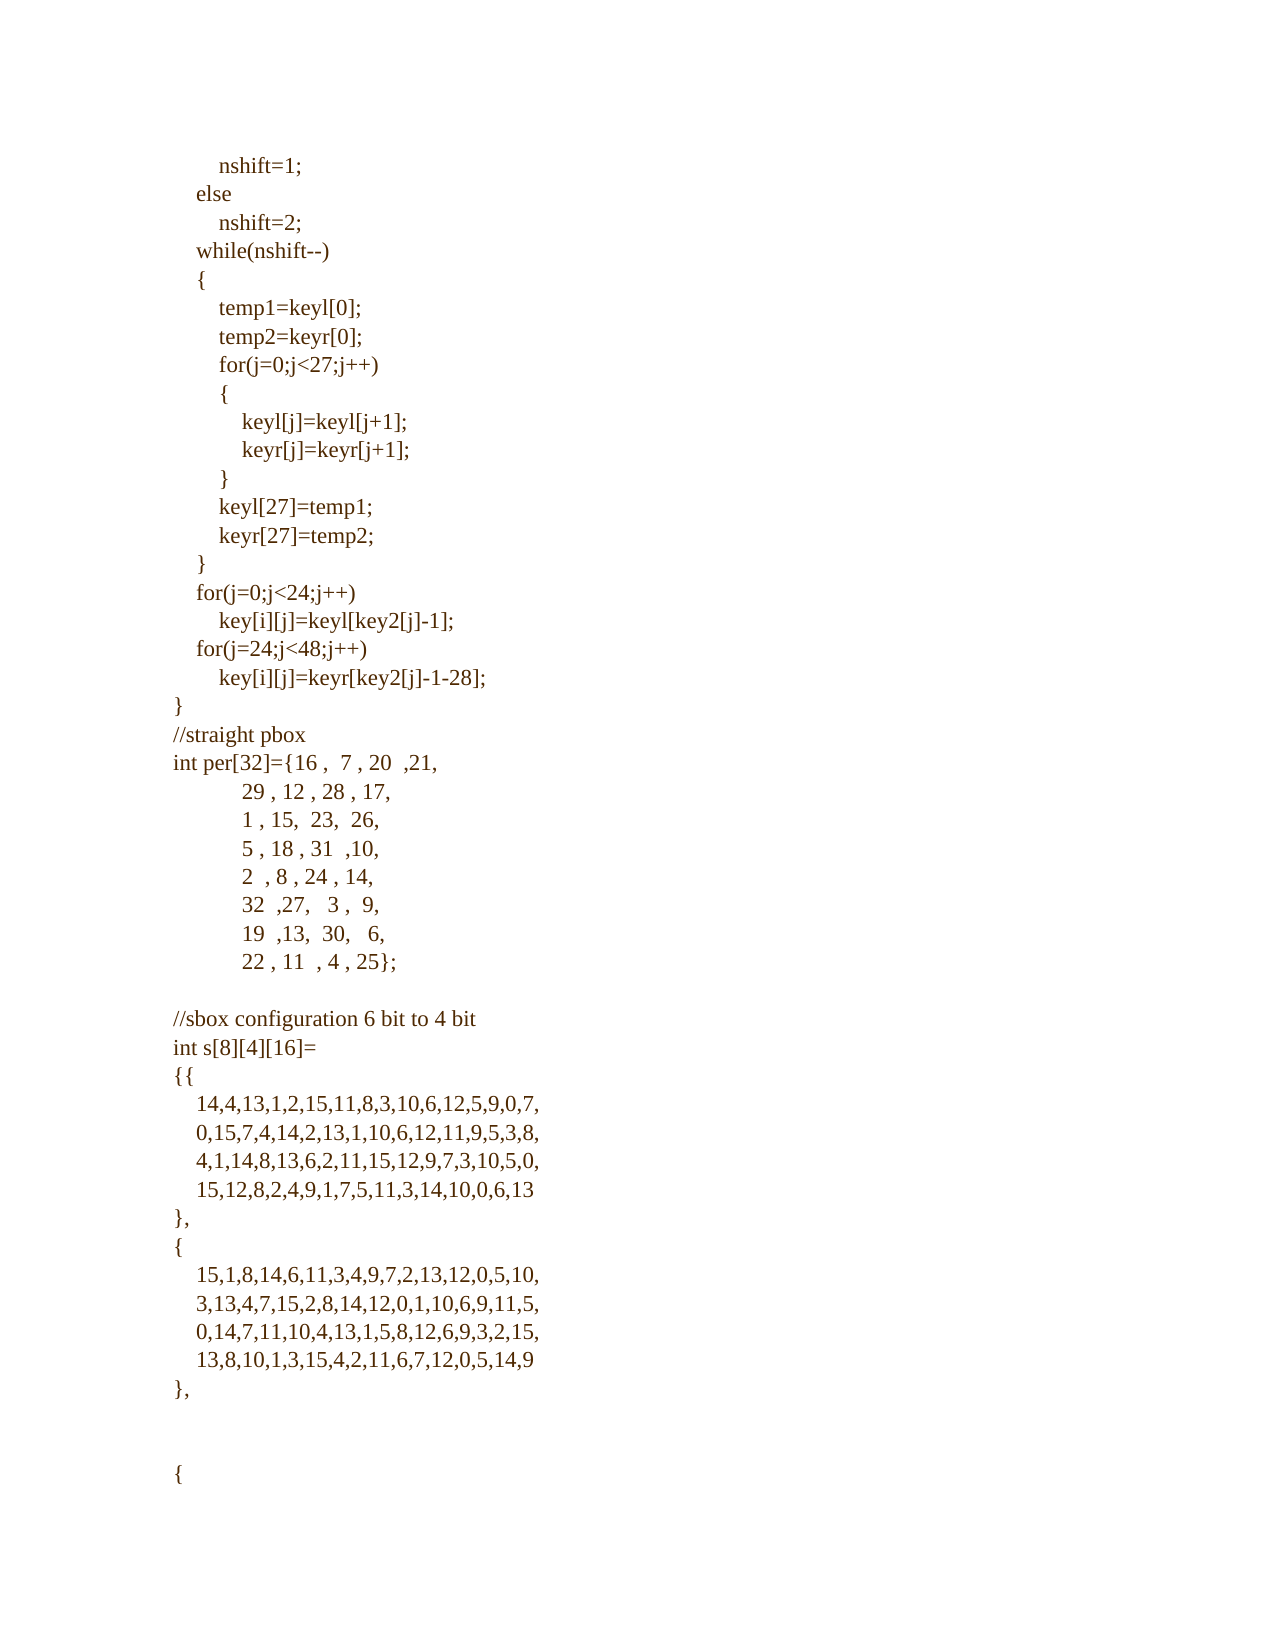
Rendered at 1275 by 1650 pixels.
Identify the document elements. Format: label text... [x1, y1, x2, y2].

text } [150, 548, 1125, 577]
text 4,1,14,8,13,6,2,11,15,12,9,7,3,10,5,0, [150, 1145, 1125, 1174]
text } [150, 690, 1125, 719]
text 15,1,8,14,6,11,3,4,9,7,2,13,12,0,5,10, [150, 1259, 1125, 1287]
text 0,14,7,11,10,4,13,1,5,8,12,6,9,3,2,15, [150, 1316, 1125, 1344]
text 29 , 12 , 28 , 17, [150, 776, 1125, 804]
text nshift=2; [150, 207, 1125, 235]
text temp1=keyl[0]; [150, 292, 1125, 321]
text int per[32]={16 , 7 , 20 ,21, [150, 747, 1125, 776]
text 22 , 11 , 4 , 25}; [150, 946, 1125, 975]
text }, [150, 1373, 1125, 1401]
text while(nshift--) [150, 235, 1125, 264]
text keyr[j]=keyr[j+1]; [150, 434, 1125, 463]
text keyl[j]=keyl[j+1]; [150, 406, 1125, 434]
text for(j=0;j<27;j++) [150, 349, 1125, 377]
text } [150, 463, 1125, 491]
text 15,12,8,2,4,9,1,7,5,11,3,14,10,0,6,13 [150, 1174, 1125, 1202]
text 14,4,13,1,2,15,11,8,3,10,6,12,5,9,0,7, [150, 1088, 1125, 1117]
text key[i][j]=keyr[key2[j]-1-28]; [150, 662, 1125, 690]
text { [150, 1231, 1125, 1259]
text 0,15,7,4,14,2,13,1,10,6,12,11,9,5,3,8, [150, 1117, 1125, 1145]
text else [150, 178, 1125, 207]
text for(j=0;j<24;j++) [150, 577, 1125, 605]
text keyl[27]=temp1; [150, 491, 1125, 520]
text temp2=keyr[0]; [150, 321, 1125, 349]
text key[i][j]=keyl[key2[j]-1]; [150, 605, 1125, 633]
text { [150, 1458, 1125, 1487]
text //sbox configuration 6 bit to 4 bit [150, 1003, 1125, 1032]
text 13,8,10,1,3,15,4,2,11,6,7,12,0,5,14,9 [150, 1344, 1125, 1373]
text }, [150, 1202, 1125, 1231]
text keyr[27]=temp2; [150, 520, 1125, 548]
text int s[8][4][16]= [150, 1032, 1125, 1060]
text 3,13,4,7,15,2,8,14,12,0,1,10,6,9,11,5, [150, 1287, 1125, 1316]
text nshift=1; [150, 150, 1125, 178]
text //straight pbox [150, 719, 1125, 747]
text for(j=24;j<48;j++) [150, 633, 1125, 662]
text 32 ,27, 3 , 9, [150, 889, 1125, 918]
text {{ [150, 1060, 1125, 1088]
text { [150, 264, 1125, 292]
text 19 ,13, 30, 6, [150, 918, 1125, 946]
text 1 , 15, 23, 26, [150, 804, 1125, 832]
text 5 , 18 , 31 ,10, [150, 832, 1125, 861]
text 2 , 8 , 24 , 14, [150, 861, 1125, 889]
text { [150, 377, 1125, 406]
